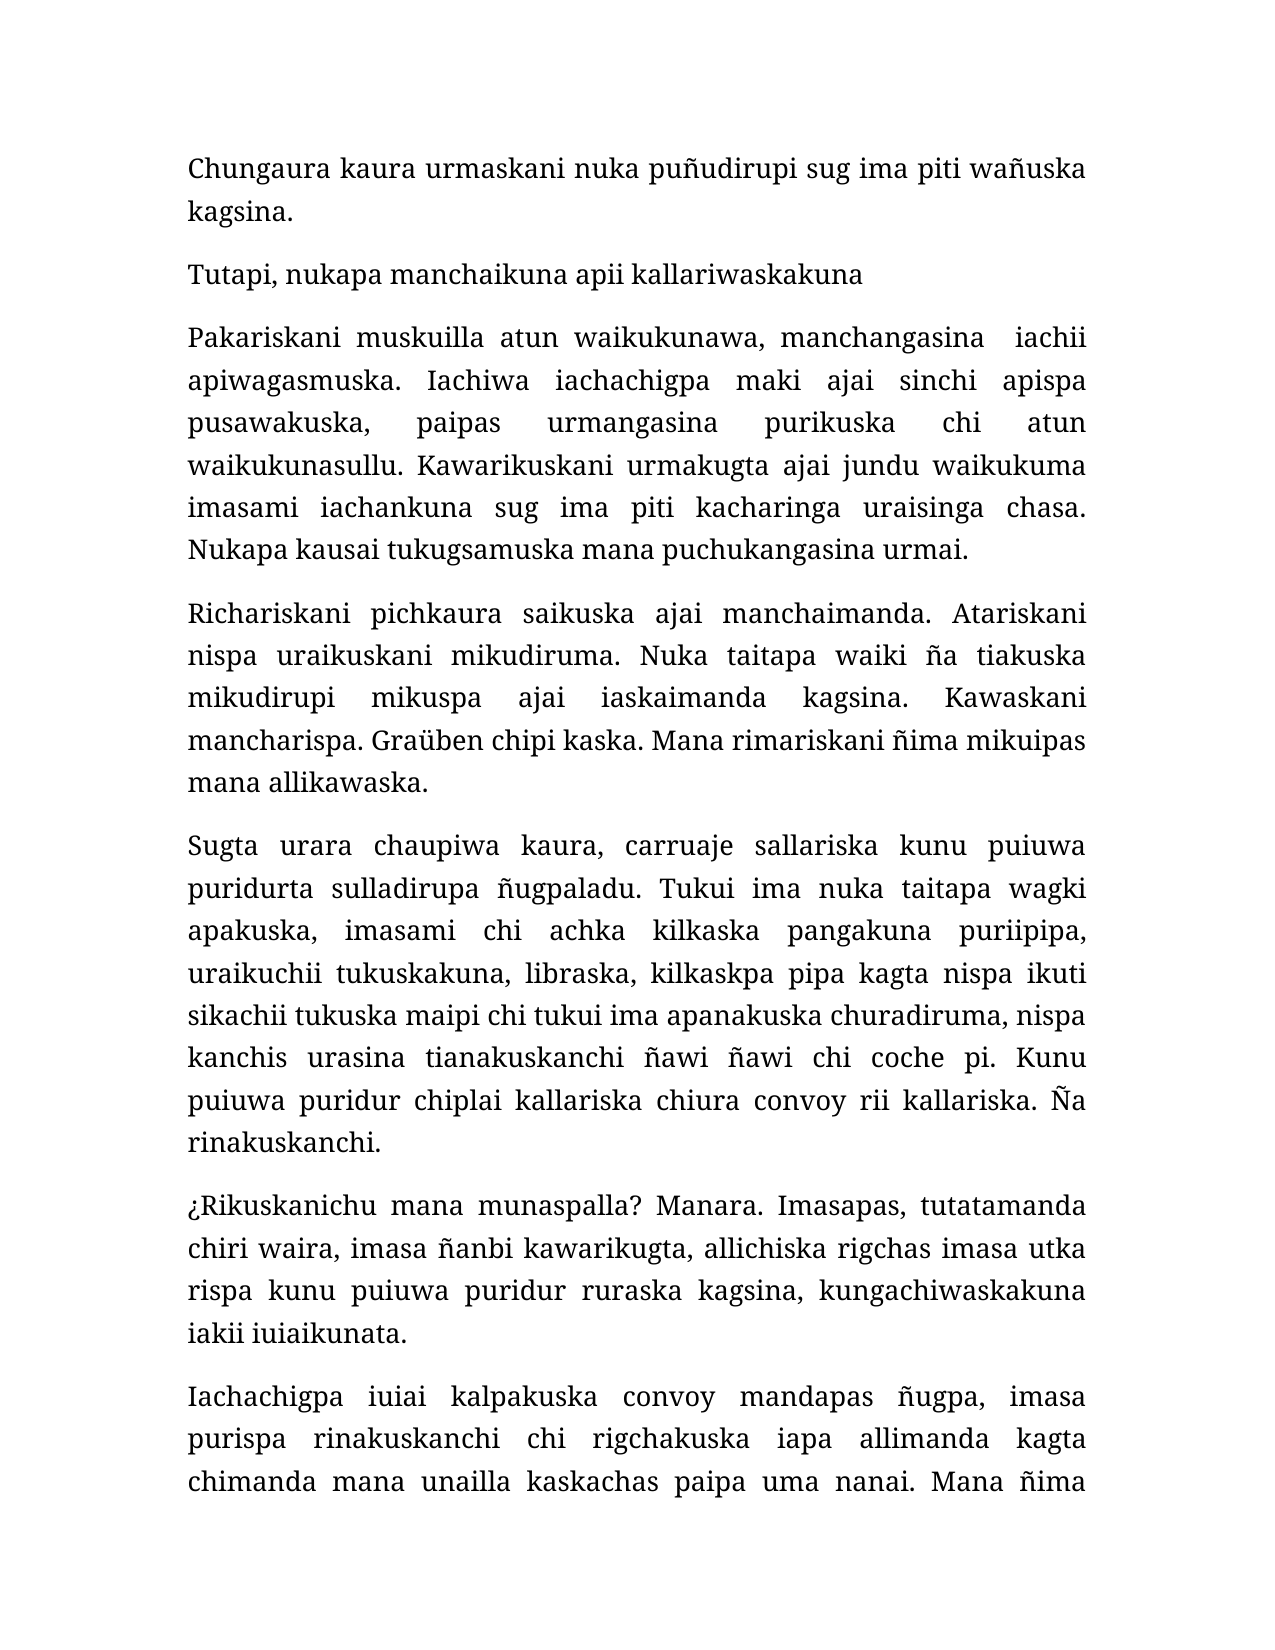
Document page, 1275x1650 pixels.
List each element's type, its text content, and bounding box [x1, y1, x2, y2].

text Chungaura kaura urmaskani nuka puñudirupi sug ima piti wañuska kagsina. [187, 150, 1087, 229]
text ¿Rikuskanichu mana munaspalla? Manara. Imasapas, tutatamanda chiri waira, imasa ñanbi kawarikugta, allichiska rigchas imasa utka rispa kunu puiuwa puridur ruraska kagsina, kungachiwaskakuna iakii iuiaikunata. [187, 1187, 1087, 1351]
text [187, 1377, 1087, 1499]
text Tutapi, nukapa manchaikuna apii kallariwaskakuna [187, 256, 1087, 292]
text Pakariskani muskuilla atun waikukunawa, manchangasina iachii apiwagasmuska. Iachiwa iachachigpa maki ajai sinchi apispa pusawakuska, paipas urmangasina purikuska chi atun waikukunasullu. Kawarikuskani urmakugta ajai jundu waikukuma imasami iachankuna sug ima piti kacharinga uraisinga chasa. Nukapa kausai tukugsamuska mana puchukangasina urmai. [187, 319, 1087, 568]
text Sugta urara chaupiwa kaura, carruaje sallariska kunu puiuwa puridurta sulladirupa ñugpaladu. Tukui ima nuka taitapa wagki apakuska, imasami chi achka kilkaska pangakuna puriipipa, uraikuchii tukuskakuna, libraska, kilkaskpa pipa kagta nispa ikuti sikachii tukuska maipi chi tukui ima apanakuska churadiruma, nispa kanchis urasina tianakuskanchi ñawi ñawi chi coche pi. Kunu puiuwa puridur chiplai kallariska chiura convoy rii kallariska. Ña rinakuskanchi. [187, 827, 1087, 1161]
text Richariskani pichkaura saikuska ajai manchaimanda. Atariskani nispa uraikuskani mikudiruma. Nuka taitapa waiki ña tiakuska mikudirupi mikuspa ajai iaskaimanda kagsina. Kawaskani mancharispa. Graüben chipi kaska. Mana rimariskani ñima mikuipas mana allikawaska. [187, 594, 1087, 801]
